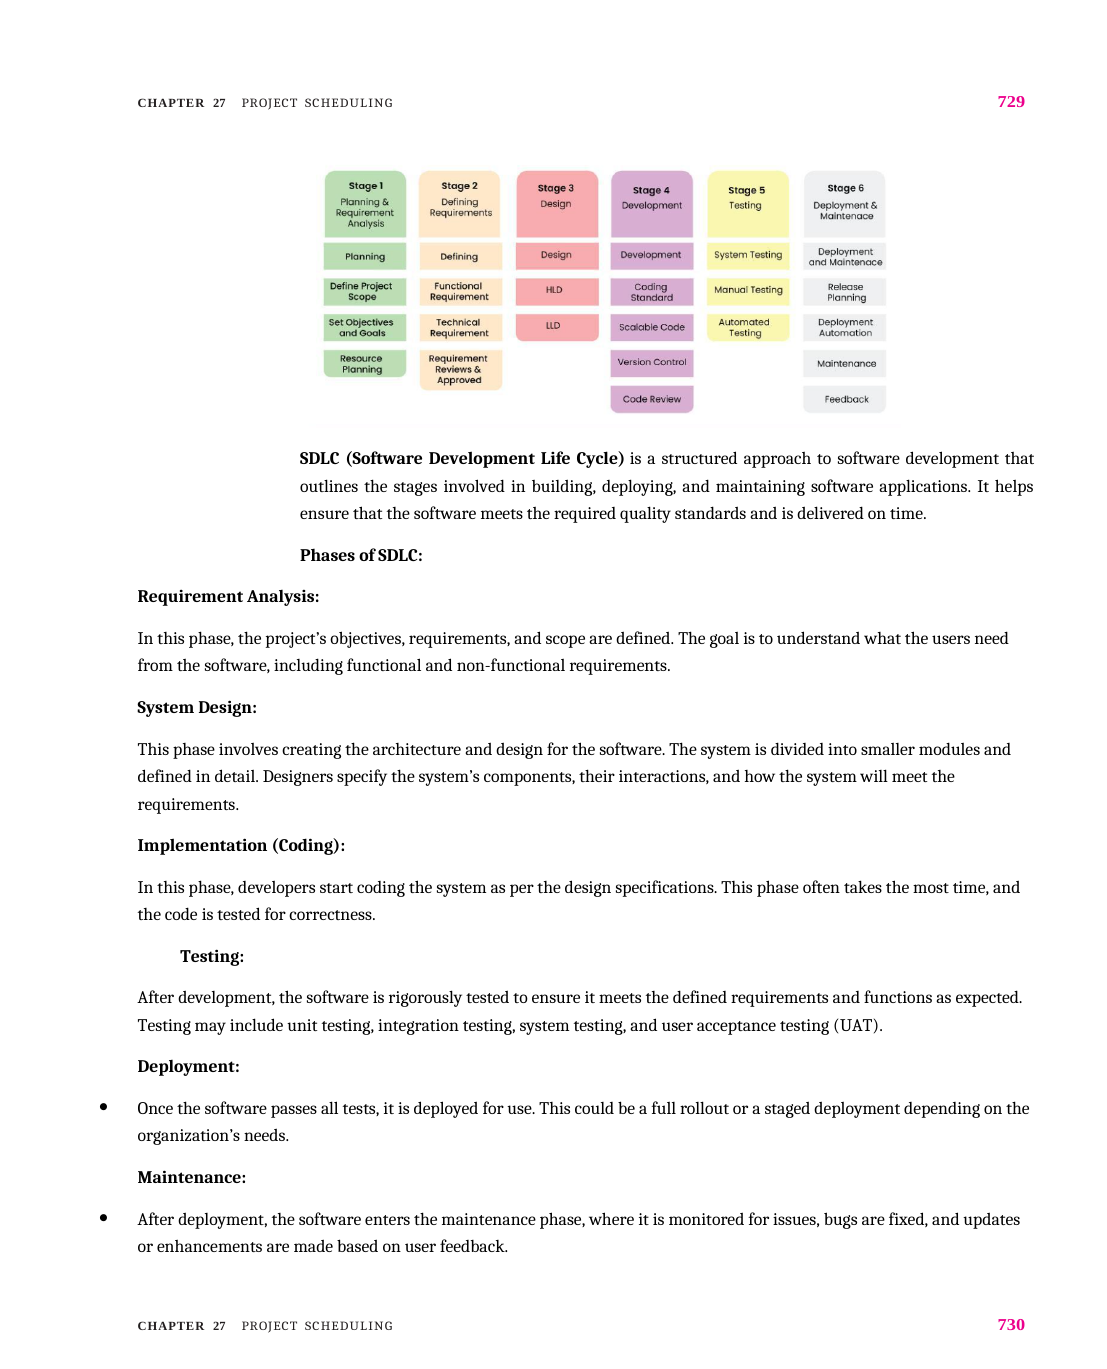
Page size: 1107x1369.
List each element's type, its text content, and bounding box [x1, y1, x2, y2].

picture [308, 163, 901, 428]
text CHAPTER 27 PROJECT SCHEDULING 729 [137, 91, 1037, 111]
text After development, the software is rigorously tested to ensure it meets the defined requirements and functions as expected. Testing may include unit testing, integration testing, system testing, and user acceptance testing (UAT). [137, 988, 1035, 1036]
text In this phase, the project’s objectives, requirements, and scope are defined. The goal is to understand what the users need from the software, including functional and non-functional requirements. [137, 628, 1035, 676]
text Phases of SDLC: [300, 545, 1035, 566]
text This phase involves creating the architecture and design for the software. The system is divided into smaller modules and defined in detail. Designers specify the system’s components, their interactions, and how the system will meet the requirements. [137, 739, 1035, 814]
text Testing: [137, 946, 1035, 967]
text SDLC (Software Development Life Cycle) is a structured approach to software development that outlines the stages involved in building, deploying, and maintaining software applications. It helps ensure that the software meets the required quality standards and is delivered on time. [300, 449, 1035, 524]
text In this phase, developers start coding the system as per the design specifications. This phase often takes the most time, and the code is tested for correctness. [137, 877, 1035, 925]
text Implementation (Coding): [137, 836, 1035, 856]
list Once the software passes all tests, it is deployed for use. This could be a full rollout or a staged deployment depending on the organization’s needs. [100, 1098, 1035, 1146]
list After deployment, the software enters the maintenance phase, where it is monitored for issues, bugs are fixed, and updates or enhancements are made based on user feedback. [100, 1209, 1035, 1257]
text CHAPTER 27 PROJECT SCHEDULING 730 [137, 1315, 1037, 1334]
text Maintenance: [137, 1167, 1035, 1188]
text Requirement Analysis: [137, 587, 1035, 607]
text Deployment: [137, 1057, 1035, 1077]
text System Design: [137, 697, 1035, 718]
